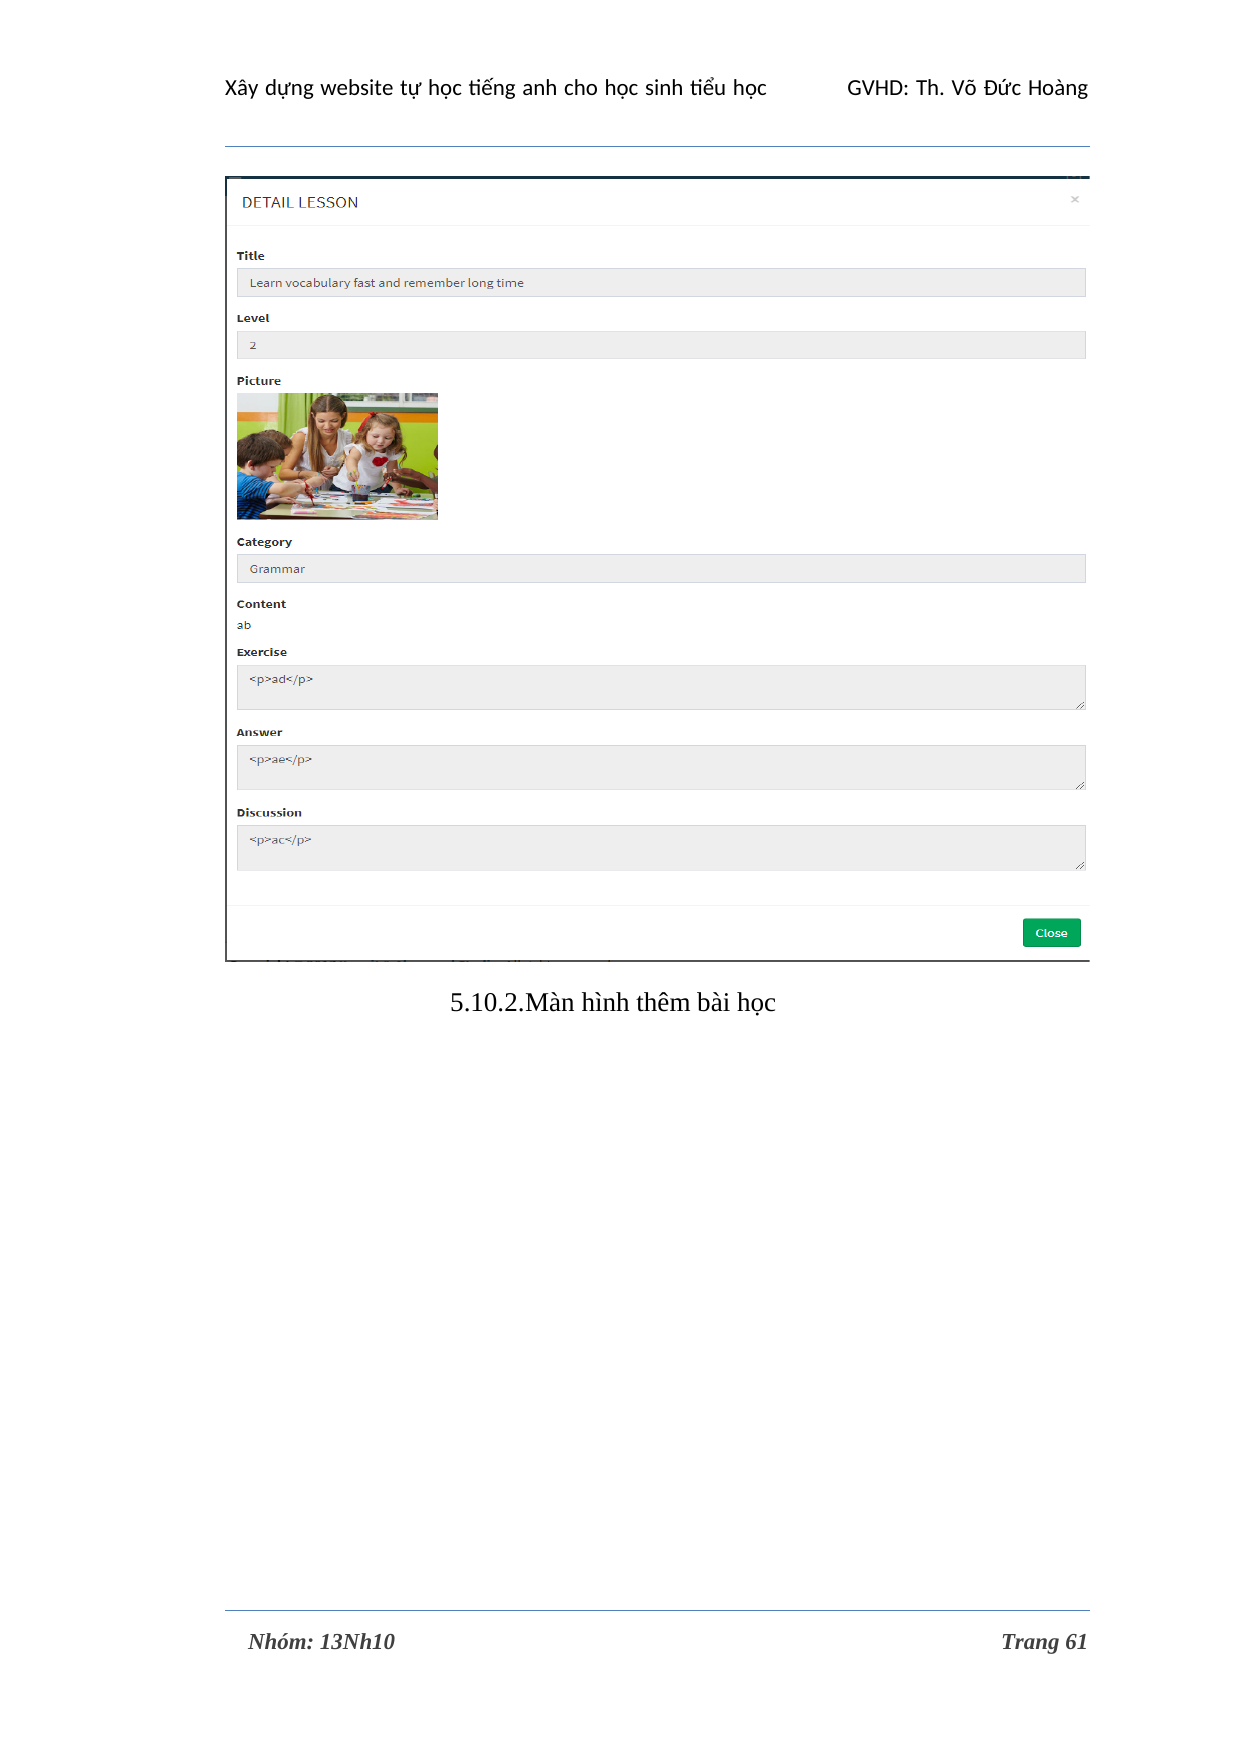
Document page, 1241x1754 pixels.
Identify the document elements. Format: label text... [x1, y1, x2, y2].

list Màn hình thêm bài học [450, 986, 1090, 1018]
picture [225, 176, 1090, 962]
